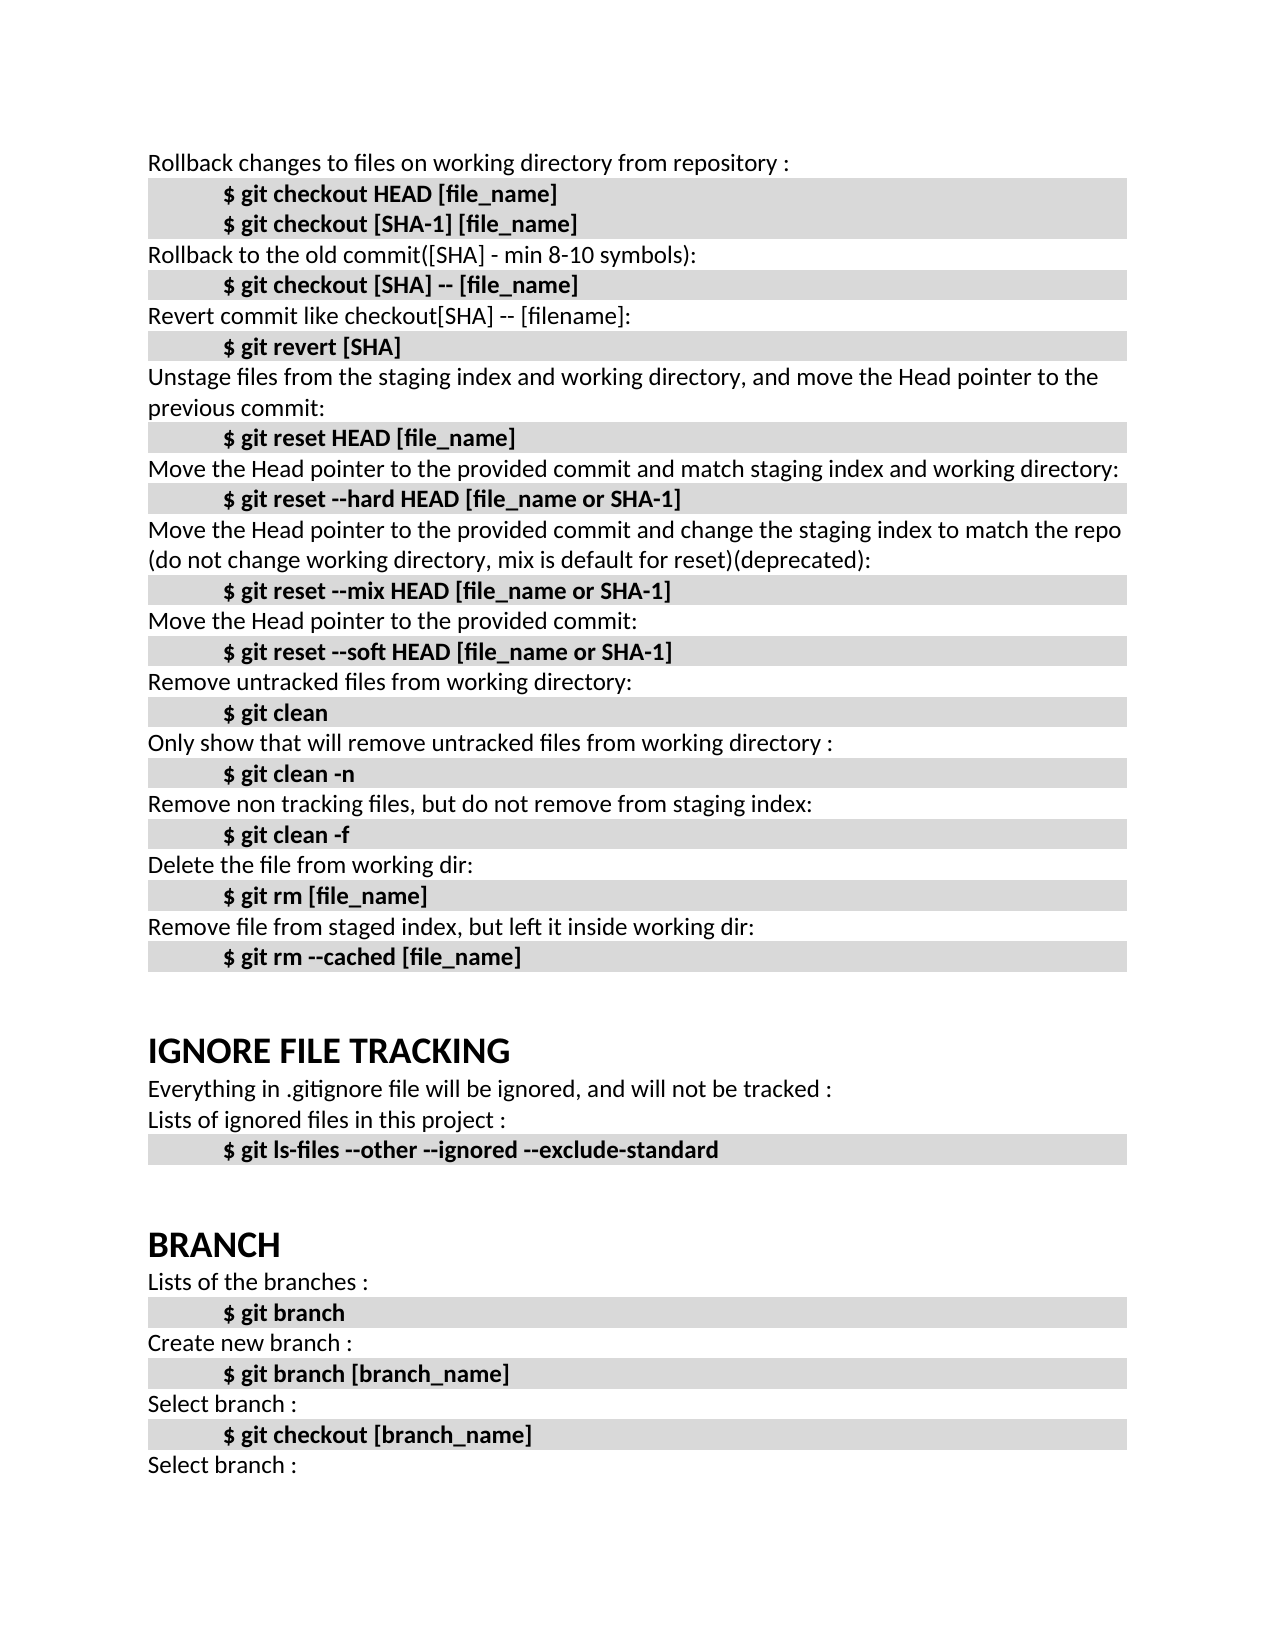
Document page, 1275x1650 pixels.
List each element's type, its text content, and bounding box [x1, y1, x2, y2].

text Remove file from staged index, but left it inside working dir: [148, 911, 1127, 941]
text Move the Head pointer to the provided commit: [148, 605, 1127, 636]
text Rollback changes to files on working directory from repository : [148, 148, 1127, 178]
text $ git revert [SHA] [148, 331, 1127, 361]
text Only show that will remove untracked files from working directory : [148, 727, 1127, 758]
text Delete the file from working dir: [148, 849, 1127, 880]
text Rollback to the old commit([SHA] - min 8-10 symbols): [148, 239, 1127, 270]
text $ git reset --soft HEAD [file_name or SHA-1] [148, 636, 1127, 666]
text Remove non tracking files, but do not remove from staging index: [148, 788, 1127, 819]
text $ git reset --hard HEAD [file_name or SHA-1] [148, 483, 1127, 514]
text $ git rm --cached [file_name] [148, 941, 1127, 972]
text Lists of the branches : [148, 1267, 1127, 1297]
text $ git checkout [branch_name] [148, 1419, 1127, 1450]
text Remove untracked files from working directory: [148, 666, 1127, 697]
text Unstage files from the staging index and working directory, and move the Head pointer to the previous commit: [148, 361, 1127, 422]
text $ git reset --mix HEAD [file_name or SHA-1] [148, 575, 1127, 605]
text $ git rm [file_name] [148, 880, 1127, 911]
text Everything in .gitignore file will be ignored, and will not be tracked : [148, 1073, 1127, 1104]
text $ git checkout HEAD [file_name] [148, 178, 1127, 209]
text $ git checkout [SHA] -- [file_name] [148, 270, 1127, 300]
text $ git branch [branch_name] [148, 1358, 1127, 1389]
text Move the Head pointer to the provided commit and change the staging index to match the repo (do not change working directory, mix is default for reset)(deprecated): [148, 514, 1127, 575]
text $ git branch [148, 1297, 1127, 1328]
text $ git reset HEAD [file_name] [148, 422, 1127, 453]
text Select branch : [148, 1389, 1127, 1419]
text Select branch : [148, 1450, 1127, 1480]
text $ git checkout [SHA-1] [file_name] [148, 209, 1127, 239]
text $ git clean -f [148, 819, 1127, 849]
text $ git ls-files --other --ignored --exclude-standard [148, 1134, 1127, 1165]
text Revert commit like checkout[SHA] -- [filename]: [148, 300, 1127, 331]
text Move the Head pointer to the provided commit and match staging index and working directory: [148, 453, 1127, 483]
text Create new branch : [148, 1328, 1127, 1358]
text IGNORE FILE TRACKING [148, 1027, 1127, 1073]
text Lists of ignored files in this project : [148, 1104, 1127, 1134]
text BRANCH [148, 1221, 1127, 1267]
text $ git clean -n [148, 758, 1127, 788]
text $ git clean [148, 697, 1127, 727]
